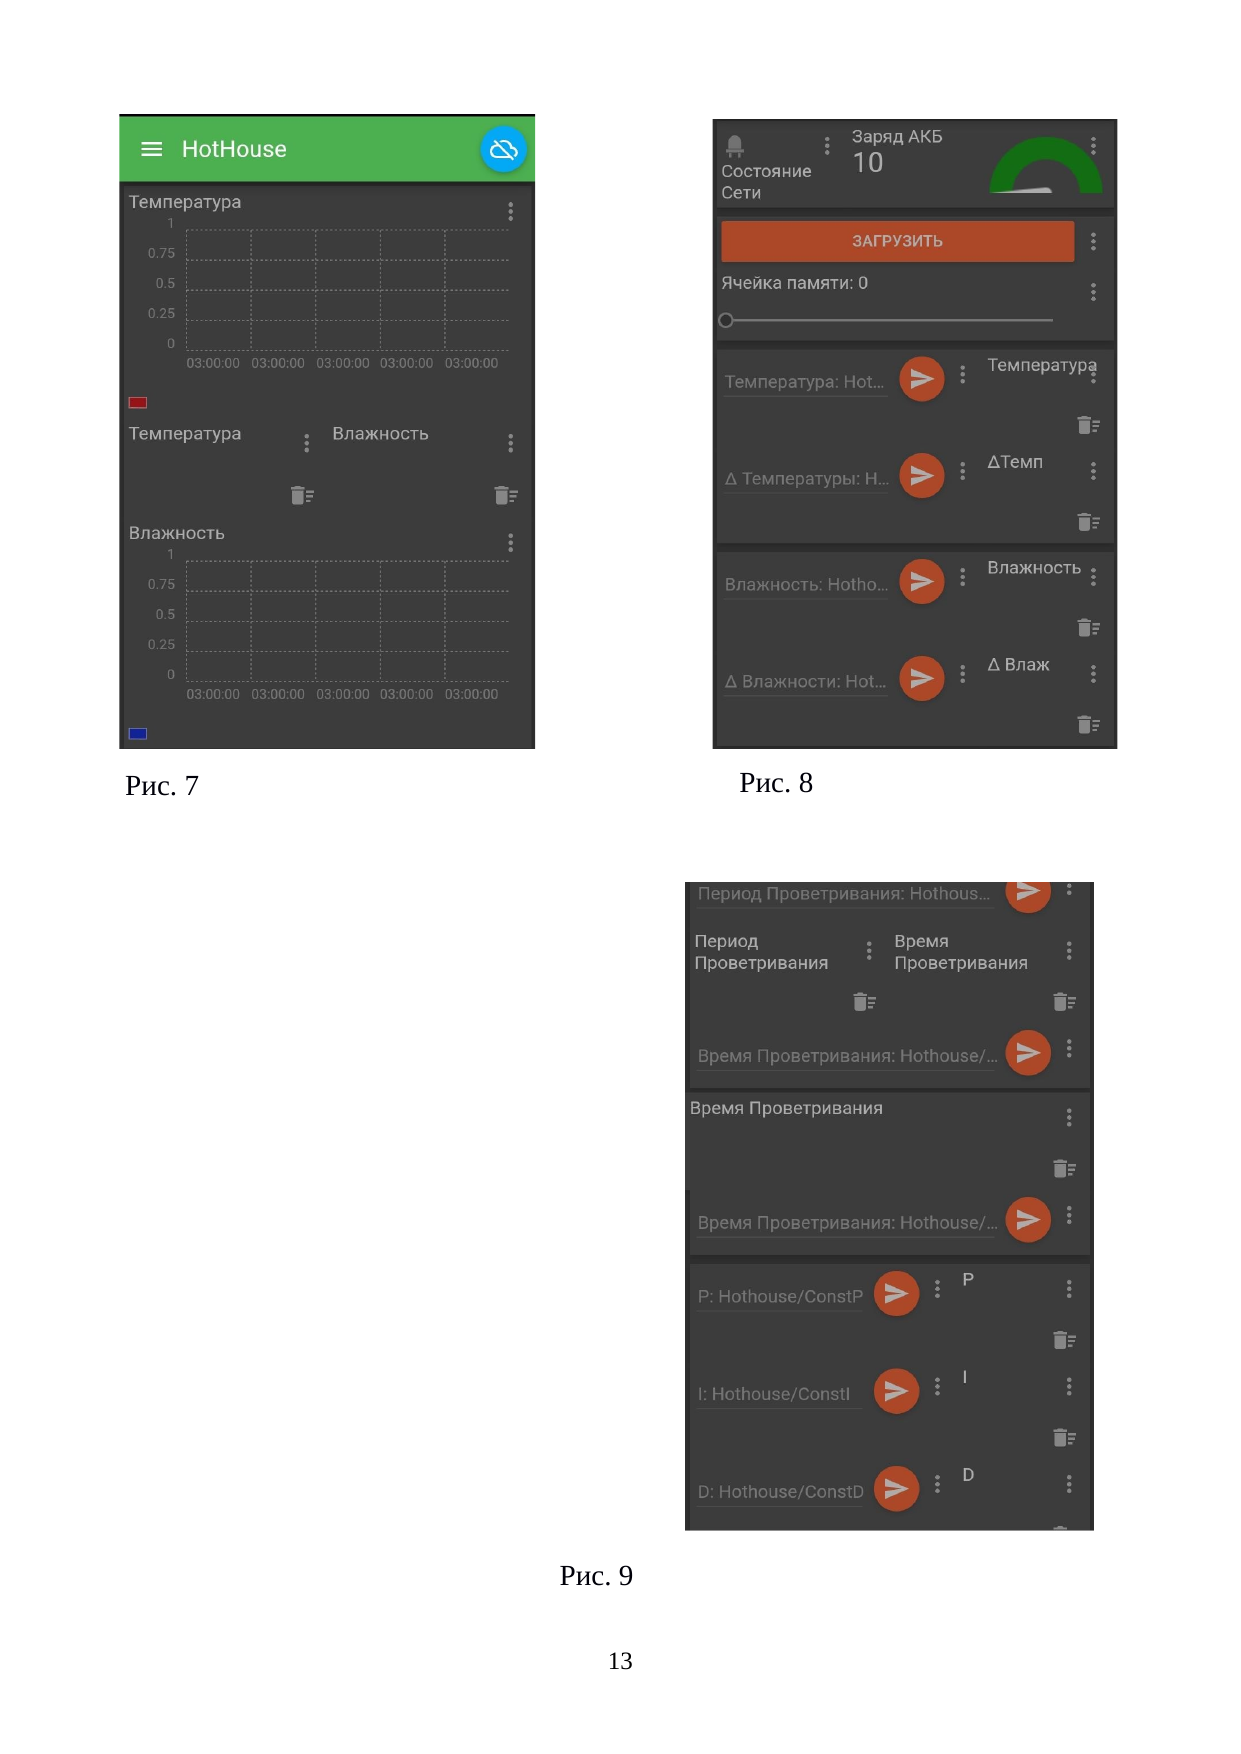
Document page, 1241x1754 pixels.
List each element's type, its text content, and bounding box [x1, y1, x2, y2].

picture [712, 119, 1118, 749]
text Рис. 7 Рис. 8 [125, 765, 1171, 801]
picture [119, 114, 536, 749]
picture [685, 882, 1094, 1531]
text Рис. 9 [557, 842, 635, 1591]
